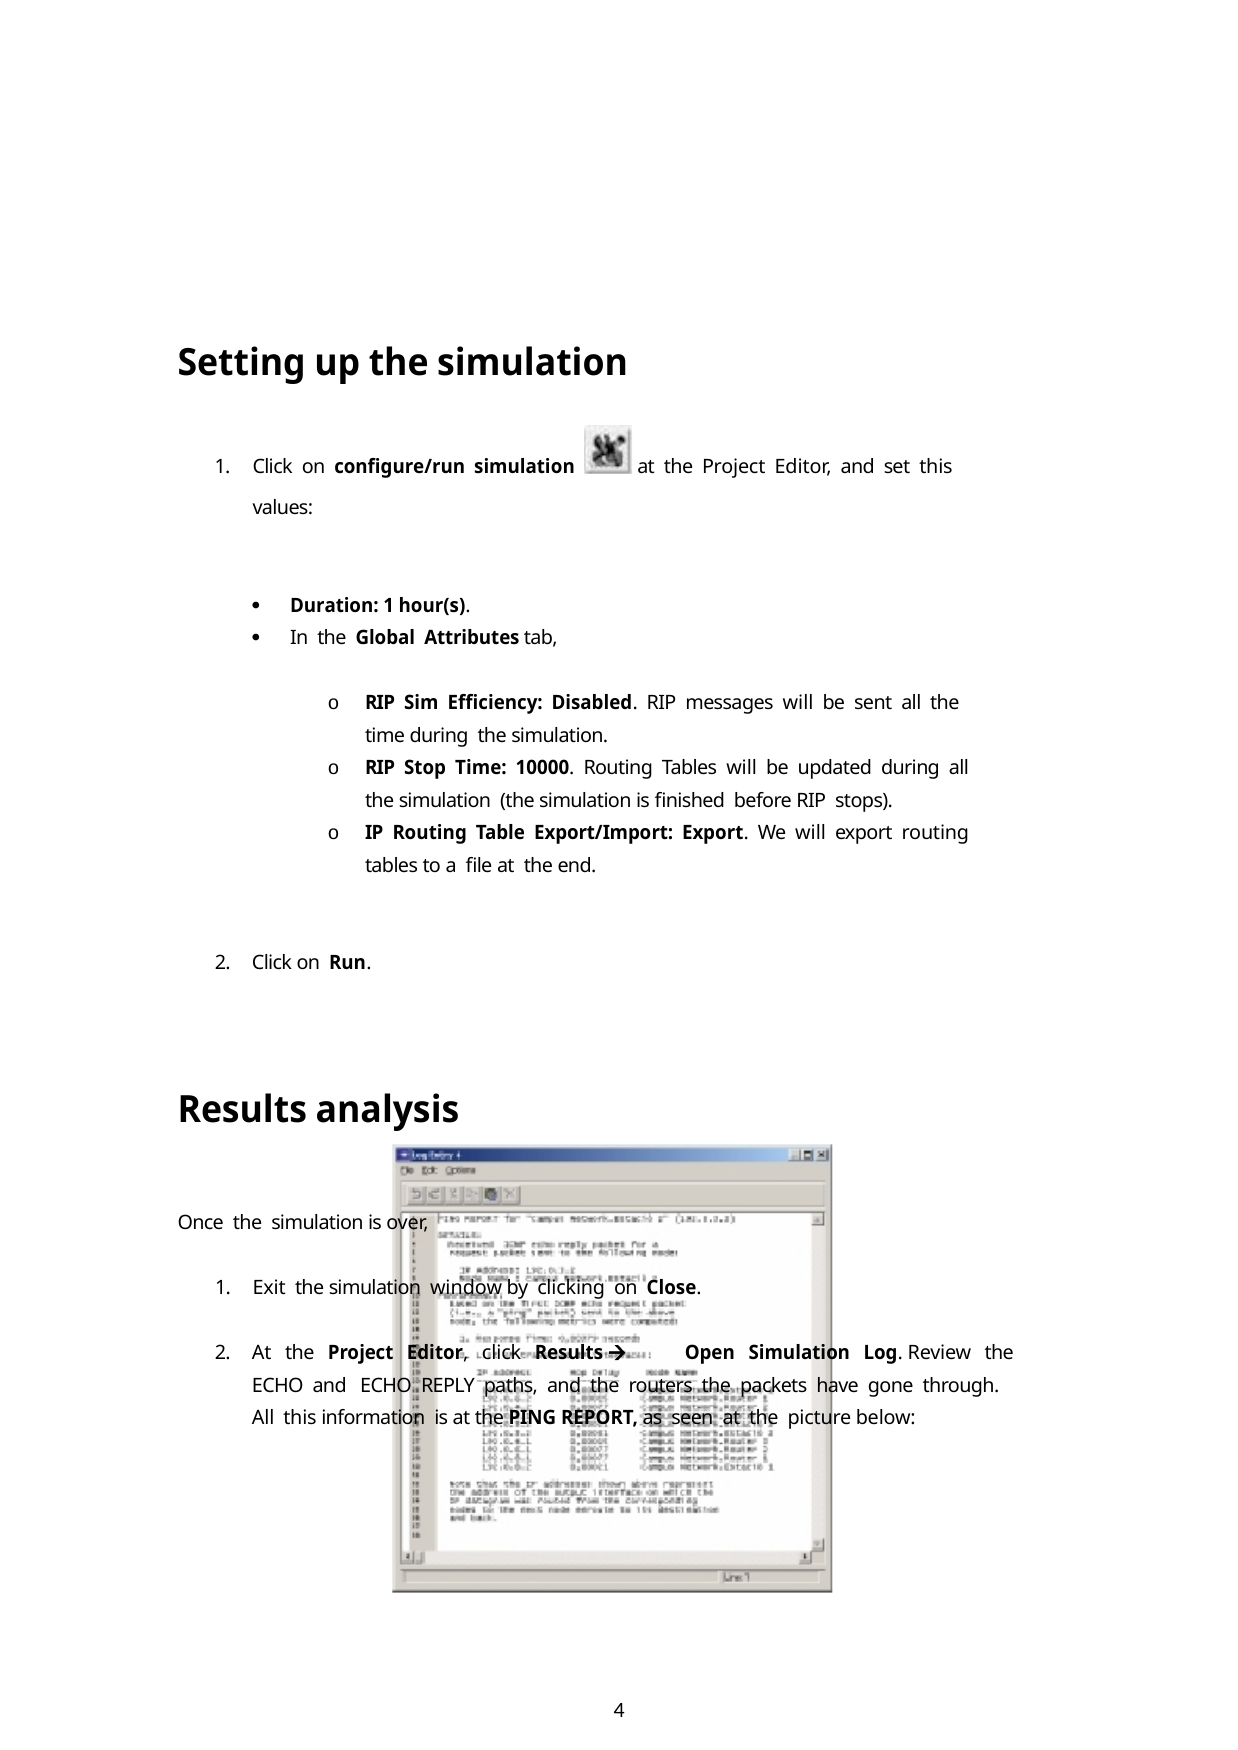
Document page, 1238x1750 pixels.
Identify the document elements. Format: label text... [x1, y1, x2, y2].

text 1. Click on configure/run simulation at the Project Editor, and set this [177, 426, 1237, 491]
text o RIP Sim Efficiency: Disabled. RIP messages will be sent all the [177, 686, 1237, 718]
text  Duration: 1 hour(s). [177, 588, 1237, 621]
text the simulation (the simulation is finished before RIP stops). [177, 783, 1237, 816]
text values: [177, 491, 1237, 523]
text o IP Routing Table Export/Import: Export. We will export routing [177, 816, 1237, 848]
text 1. Exit the simulation window by clicking on Close. [177, 1271, 1237, 1303]
text Results analysis [177, 1076, 1237, 1141]
text o RIP Stop Time: 10000. Routing Tables will be updated during all [177, 751, 1237, 783]
picture [391, 1238, 834, 1271]
text 2. At the Project Editor, click Results Open Simulation Log. Review the [177, 1336, 1237, 1368]
picture [391, 1303, 834, 1336]
picture [391, 1143, 834, 1206]
text ECHO and ECHO REPLY paths, and the routers the packets have gone through. [177, 1368, 1237, 1401]
text All this information is at the PING REPORT, as seen at the picture below: [177, 1401, 1237, 1433]
text  In the Global Attributes tab, [177, 621, 1237, 653]
text 2. Click on Run. [177, 946, 1237, 978]
text tables to a file at the end. [177, 848, 1237, 881]
text Setting up the simulation [177, 328, 1237, 393]
picture [391, 1433, 834, 1596]
text time during the simulation. [177, 718, 1237, 751]
text Once the simulation is over, [177, 1206, 1237, 1238]
